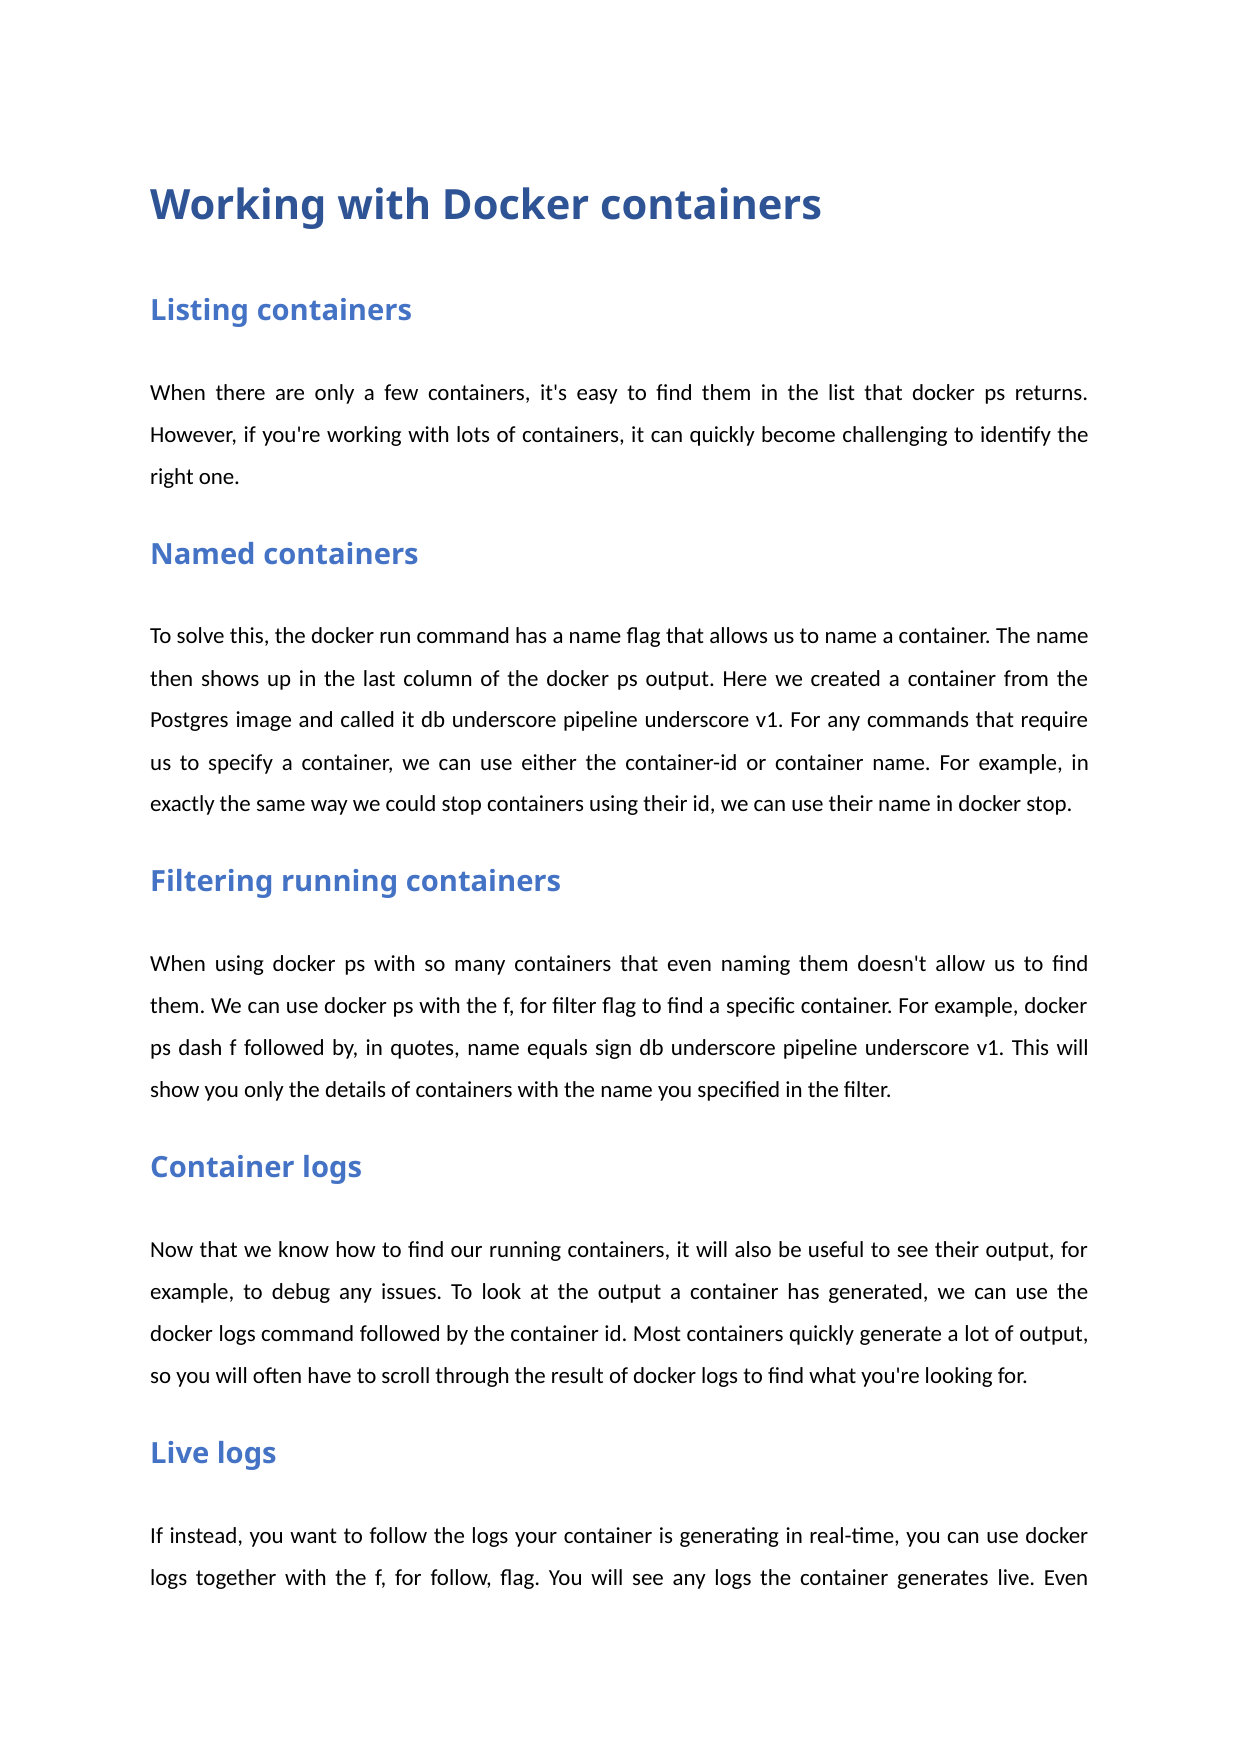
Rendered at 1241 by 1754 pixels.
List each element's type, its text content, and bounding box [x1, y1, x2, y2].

subtitle Named containers [150, 533, 1090, 573]
subtitle Listing containers [150, 289, 1090, 329]
subtitle Filtering running containers [150, 861, 1090, 900]
subtitle Container logs [150, 1146, 1090, 1186]
subtitle Working with Docker containers [150, 175, 1090, 232]
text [150, 1521, 1090, 1591]
text When using docker ps with so many containers that even naming them doesn't allow us to find them. We can use docker ps with the f, for filter flag to find a specific container. For example, docker ps dash f followed by, in quotes, name equals sign db underscore pipeline underscore v1. This will show you only the details of containers with the name you specified in the filter. [150, 949, 1090, 1103]
text Now that we know how to find our running containers, it will also be useful to see their output, for example, to debug any issues. To look at the output a container has generated, we can use the docker logs command followed by the container id. Most containers quickly generate a lot of output, so you will often have to scroll through the result of docker logs to find what you're looking for. [150, 1235, 1090, 1389]
text When there are only a few containers, it's easy to find them in the list that docker ps returns. However, if you're working with lots of containers, it can quickly become challenging to identify the right one. [150, 378, 1090, 490]
text To solve this, the docker run command has a name flag that allows us to name a container. The name then shows up in the last column of the docker ps output. Here we created a container from the Postgres image and called it db underscore pipeline underscore v1. For any commands that require us to specify a container, we can use either the container-id or container name. For example, in exactly the same way we could stop containers using their id, we can use their name in docker stop. [150, 622, 1090, 818]
subtitle Live logs [150, 1432, 1090, 1472]
